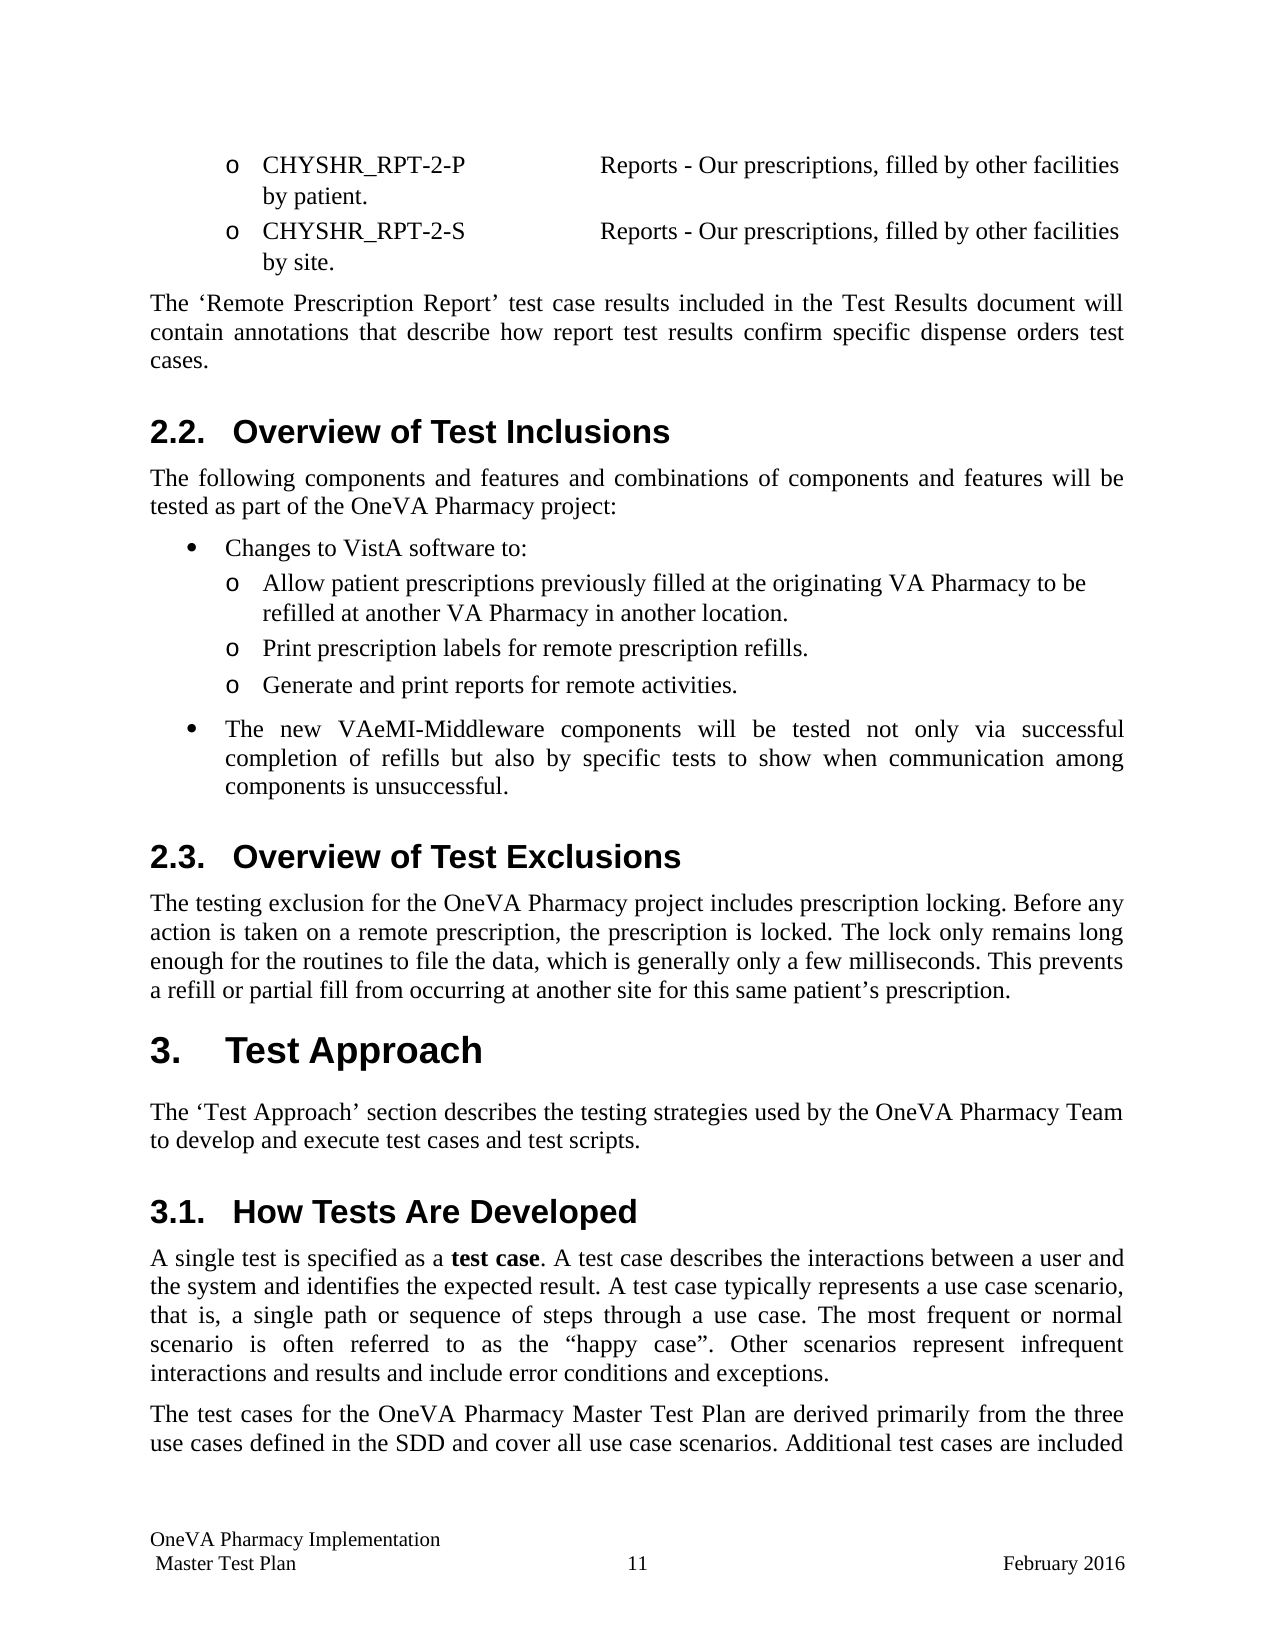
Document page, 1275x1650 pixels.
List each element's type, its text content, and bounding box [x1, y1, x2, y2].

text Allow patient prescriptions previously filled at the originating VA Pharmacy to be refilled at another VA Pharmacy in another location. [225, 568, 1125, 627]
text The ‘Remote Prescription Report’ test case results included in the Test Results document will contain annotations that describe how report test results confirm specific dispense orders test cases. [150, 288, 1125, 374]
subtitle Overview of Test Inclusions [150, 412, 1125, 450]
subtitle Overview of Test Exclusions [150, 838, 1125, 876]
text Changes to VistA software to: [187, 533, 1125, 561]
text Generate and print reports for remote activities. [225, 671, 1125, 701]
text The testing exclusion for the OneVA Pharmacy project includes prescription locking. Before any action is taken on a remote prescription, the prescription is locked. The lock only remains long enough for the routines to file the data, which is generally only a few milliseconds. This prevents a refill or partial fill from occurring at another site for this same patient’s prescription. [150, 888, 1125, 1003]
text A single test is specified as a test case. A test case describes the interactions between a user and the system and identifies the expected result. A test case typically represents a use case scenario, that is, a single path or sequence of steps through a use case. The most frequent or normal scenario is often referred to as the “happy case”. Other scenarios represent infrequent interactions and results and include error conditions and exceptions. [150, 1243, 1125, 1386]
text CHYSHR_RPT-2-P Reports - Our prescriptions, filled by other facilities by patient. [225, 150, 1125, 209]
text Print prescription labels for remote prescription refills. [225, 633, 1125, 664]
subtitle How Tests Are Developed [150, 1192, 1125, 1230]
subtitle Test Approach [150, 1028, 1125, 1072]
list The new VAeMI-Middleware components will be tested not only via successful completion of refills but also by specific tests to show when communication among components is unsuccessful. [187, 714, 1125, 800]
text The ‘Test Approach’ section describes the testing strategies used by the OneVA Pharmacy Team to develop and execute test cases and test scripts. [150, 1097, 1125, 1154]
text The following components and features and combinations of components and features will be tested as part of the OneVA Pharmacy project: [150, 463, 1125, 520]
text CHYSHR_RPT-2-S Reports - Our prescriptions, filled by other facilities by site. [225, 216, 1125, 275]
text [150, 1399, 1125, 1456]
